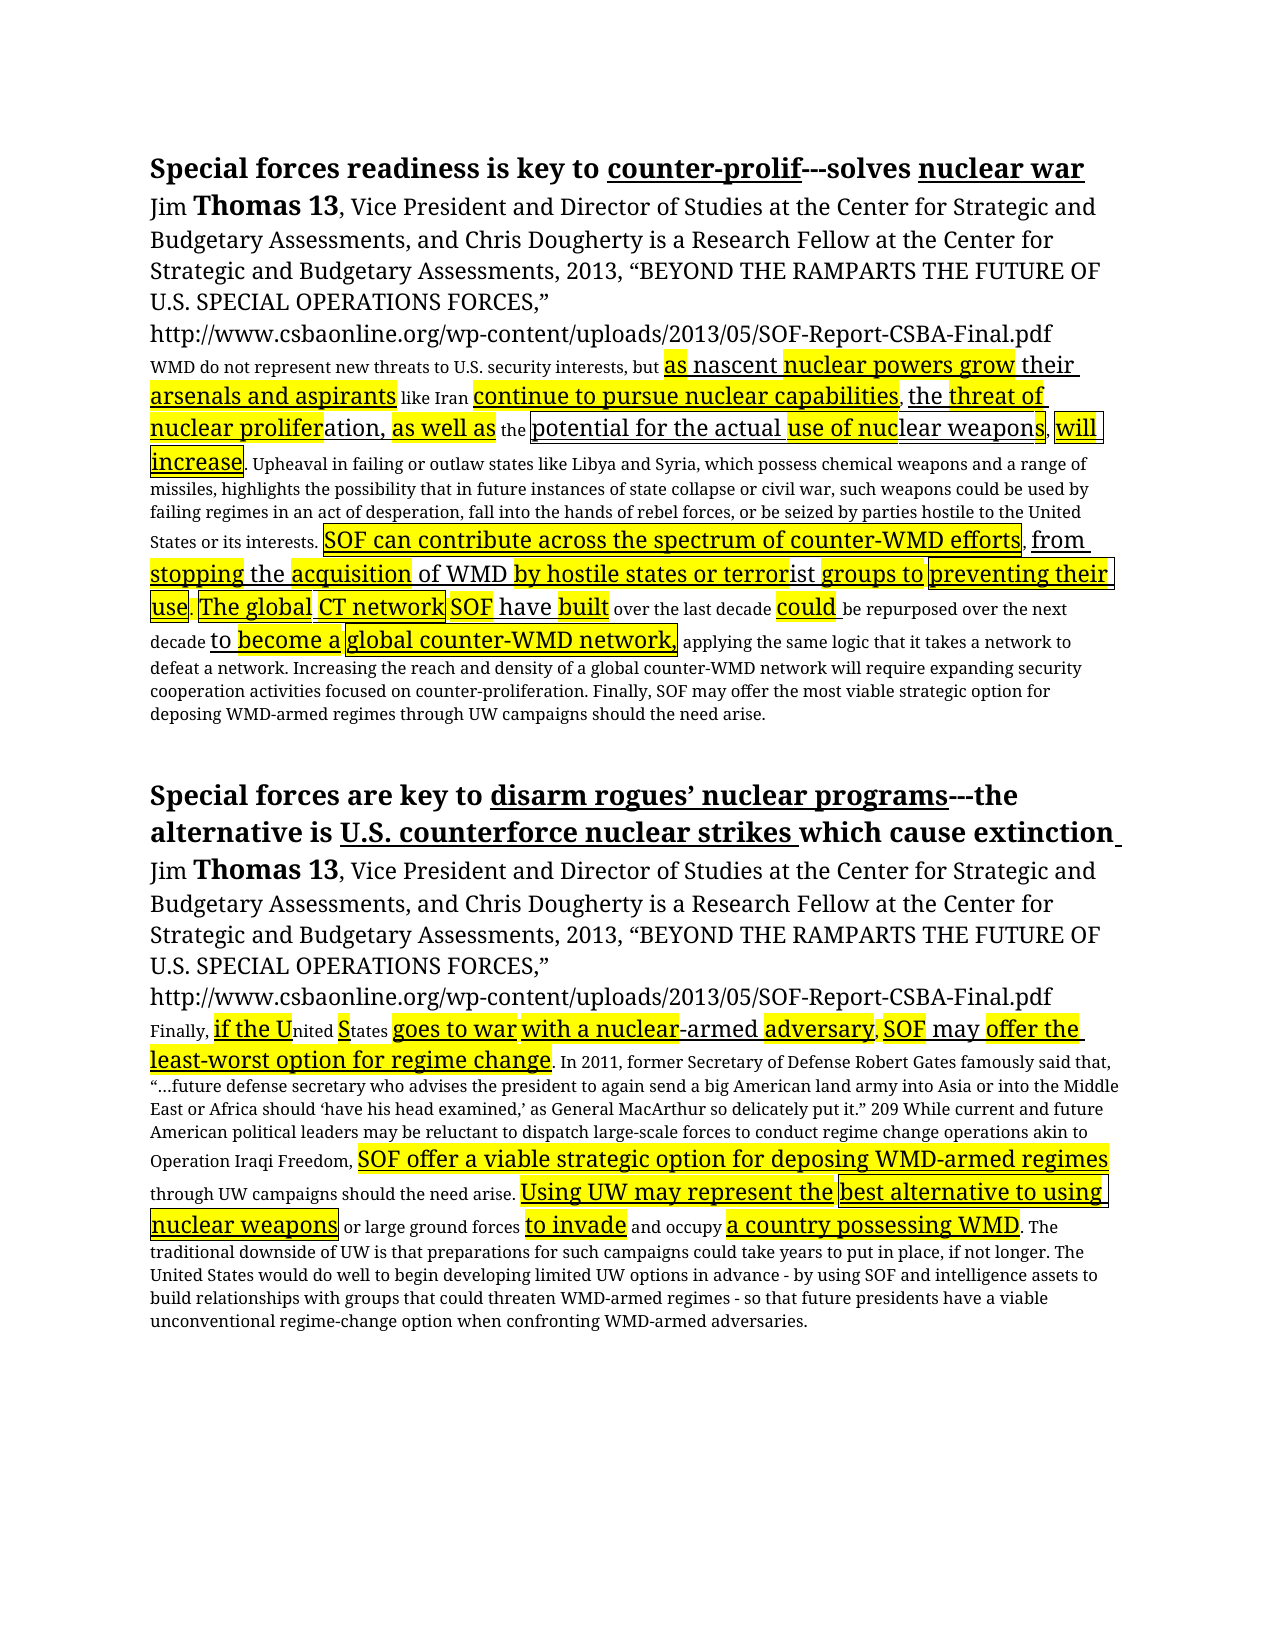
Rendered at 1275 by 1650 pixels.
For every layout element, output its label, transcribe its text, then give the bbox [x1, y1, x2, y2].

subtitle Special forces are key to disarm rogues’ nuclear programs---the alternative is U.S. counterforce nuclear strikes which cause extinction [150, 777, 1125, 851]
text WMD do not represent new threats to U.S. security interests, but as nascent nuclear powers grow their arsenals and aspirants like Iran continue to pursue nuclear capabilities, the threat of nuclear proliferation, as well as the potential for the actual use of nuclear weapons, will increase. Upheaval in failing or outlaw states like Libya and Syria, which possess chemical weapons and a range of missiles, highlights the possibility that in future instances of state collapse or civil war, such weapons could be used by failing regimes in an act of desperation, fall into the hands of rebel forces, or be seized by parties hostile to the United States or its interests. SOF can contribute across the spectrum of counter-WMD efforts, from stopping the acquisition of WMD by hostile states or terrorist groups to preventing their use. The global CT network SOF have built over the last decade could be repurposed over the next decade to become a global counter-WMD network, applying the same logic that it takes a network to defeat a network. Increasing the reach and density of a global counter-WMD network will require expanding security cooperation activities focused on counter-proliferation. Finally, SOF may offer the most viable strategic option for deposing WMD-armed regimes through UW campaigns should the need arise. [150, 349, 1125, 725]
text Jim Thomas 13, Vice President and Director of Studies at the Center for Strategic and Budgetary Assessments, and Chris Dougherty is a Research Fellow at the Center for Strategic and Budgetary Assessments, 2013, “BEYOND THE RAMPARTS THE FUTURE OF U.S. SPECIAL OPERATIONS FORCES,” http://www.csbaonline.org/wp-content/uploads/2013/05/SOF-Report-CSBA-Final.pdf [150, 851, 1125, 1012]
text Finally, if the United States goes to war with a nuclear-armed adversary, SOF may offer the least-worst option for regime change. In 2011, former Secretary of Defense Robert Gates famously said that, “…future defense secretary who advises the president to again send a big American land army into Asia or into the Middle East or Africa should ‘have his head examined,’ as General MacArthur so delicately put it.” 209 While current and future American political leaders may be reluctant to dispatch large-scale forces to conduct regime change operations akin to Operation Iraqi Freedom, SOF offer a viable strategic option for deposing WMD-armed regimes through UW campaigns should the need arise. Using UW may represent the best alternative to using nuclear weapons or large ground forces to invade and occupy a country possessing WMD. The traditional downside of UW is that preparations for such campaigns could take years to put in place, if not longer. The United States would do well to begin developing limited UW options in advance - by using SOF and intelligence assets to build relationships with groups that could threaten WMD-armed regimes - so that future presidents have a viable unconventional regime-change option when confronting WMD-armed adversaries. [150, 1012, 1125, 1332]
text Jim Thomas 13, Vice President and Director of Studies at the Center for Strategic and Budgetary Assessments, and Chris Dougherty is a Research Fellow at the Center for Strategic and Budgetary Assessments, 2013, “BEYOND THE RAMPARTS THE FUTURE OF U.S. SPECIAL OPERATIONS FORCES,” http://www.csbaonline.org/wp-content/uploads/2013/05/SOF-Report-CSBA-Final.pdf [150, 187, 1125, 349]
subtitle Special forces readiness is key to counter-prolif---solves nuclear war [150, 150, 1125, 187]
